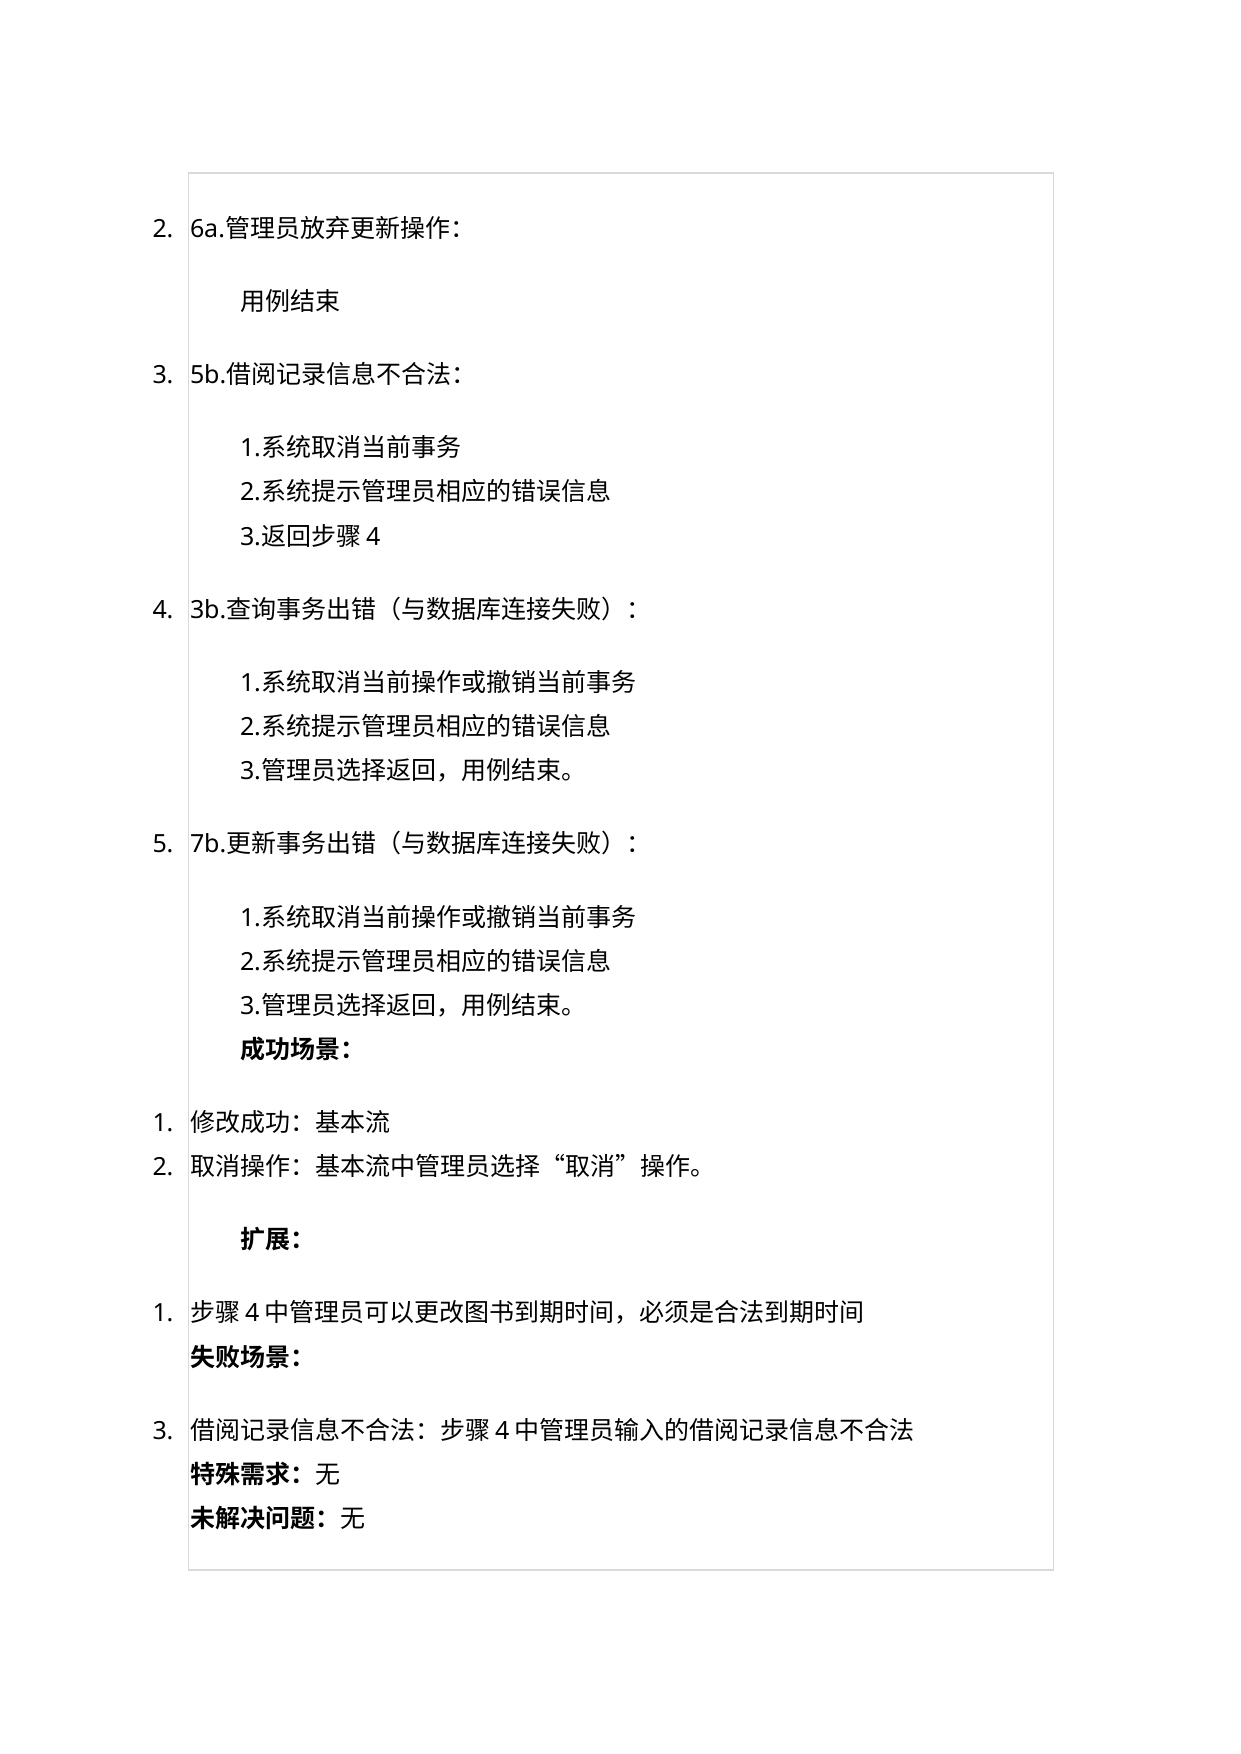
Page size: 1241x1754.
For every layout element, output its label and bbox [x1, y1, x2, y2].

table_cell [189, 174, 1053, 1569]
